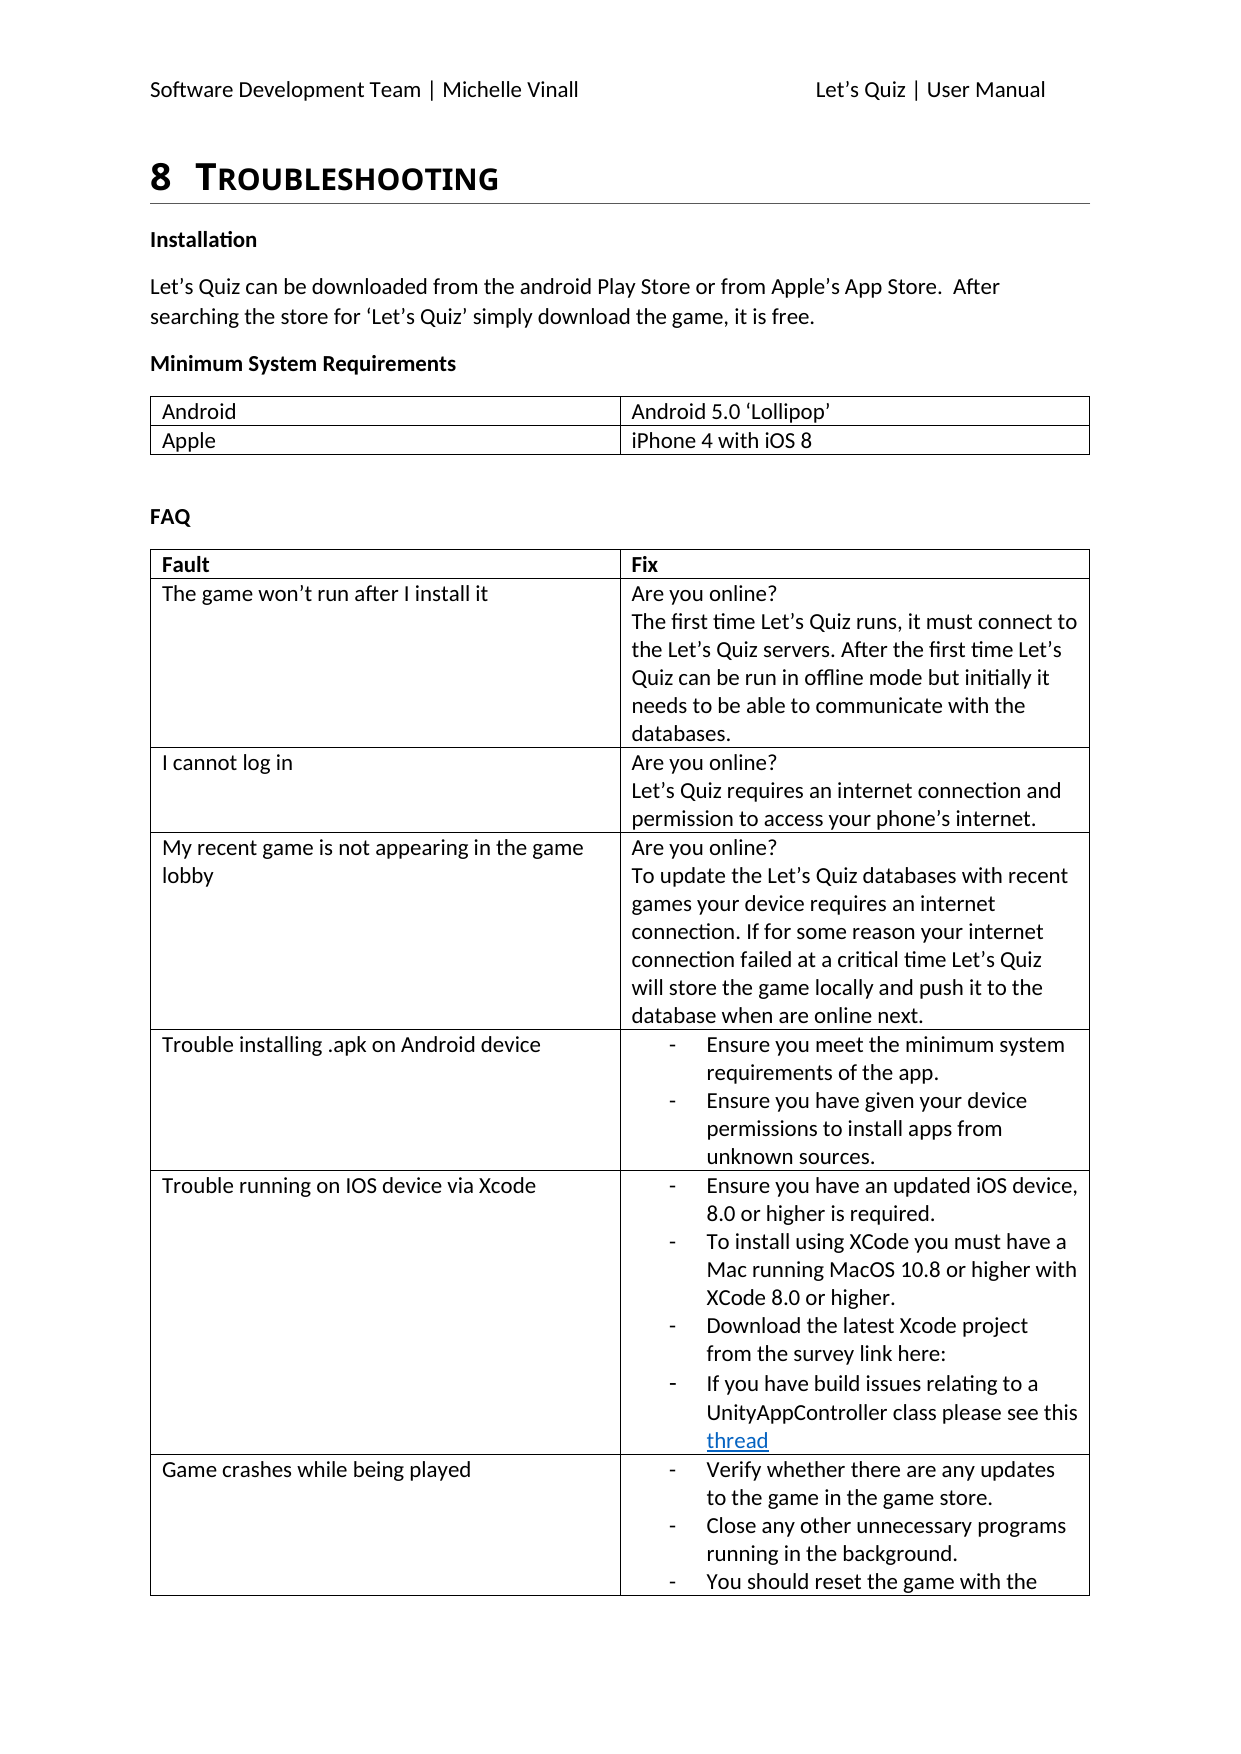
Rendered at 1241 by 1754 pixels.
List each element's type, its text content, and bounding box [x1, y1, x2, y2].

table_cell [621, 1455, 1089, 1595]
table_cell The game won’t run after I install it [151, 579, 620, 747]
table_header Android 5.0 ‘Lollipop’ [621, 397, 1089, 425]
text Installation [150, 225, 1090, 253]
table_cell Are you online? The first time Let’s Quiz runs, it must connect to the Let’s Quiz servers. After the first time Let’s Quiz can be run in offline mode but initially it needs to be able to communicate with the databases. [621, 579, 1089, 747]
table_cell Ensure you have an updated iOS device, 8.0 or higher is required. To install using XCode you must have a Mac running MacOS 10.8 or higher with XCode 8.0 or higher. Download the latest Xcode project from the survey link here: If you have build issues relating to a UnityAppController class please see this thread [621, 1171, 1089, 1454]
subtitle Troubleshooting [150, 150, 1090, 203]
table_cell Apple [151, 426, 620, 454]
text Let’s Quiz can be downloaded from the android Play Store or from Apple’s App Store. After searching the store for ‘Let’s Quiz’ simply download the game, it is free. [150, 272, 1090, 330]
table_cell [151, 1455, 620, 1595]
table_cell iPhone 4 with iOS 8 [621, 426, 1089, 454]
table_cell Are you online? To update the Let’s Quiz databases with recent games your device requires an internet connection. If for some reason your internet connection failed at a critical time Let’s Quiz will store the game locally and push it to the database when are online next. [621, 833, 1089, 1029]
table_header Fault [151, 550, 620, 578]
table_cell My recent game is not appearing in the game lobby [151, 833, 620, 1029]
table_cell Trouble installing .apk on Android device [151, 1030, 620, 1170]
table_cell Ensure you meet the minimum system requirements of the app. Ensure you have given your device permissions to install apps from unknown sources. [621, 1030, 1089, 1170]
table_header Fix [621, 550, 1089, 578]
table_cell Trouble running on IOS device via Xcode [151, 1171, 620, 1454]
table_cell Are you online? Let’s Quiz requires an internet connection and permission to access your phone’s internet. [621, 748, 1089, 832]
text FAQ [150, 502, 1090, 530]
table_header Android [151, 397, 620, 425]
text Minimum System Requirements [150, 349, 1090, 377]
table_cell I cannot log in [151, 748, 620, 832]
